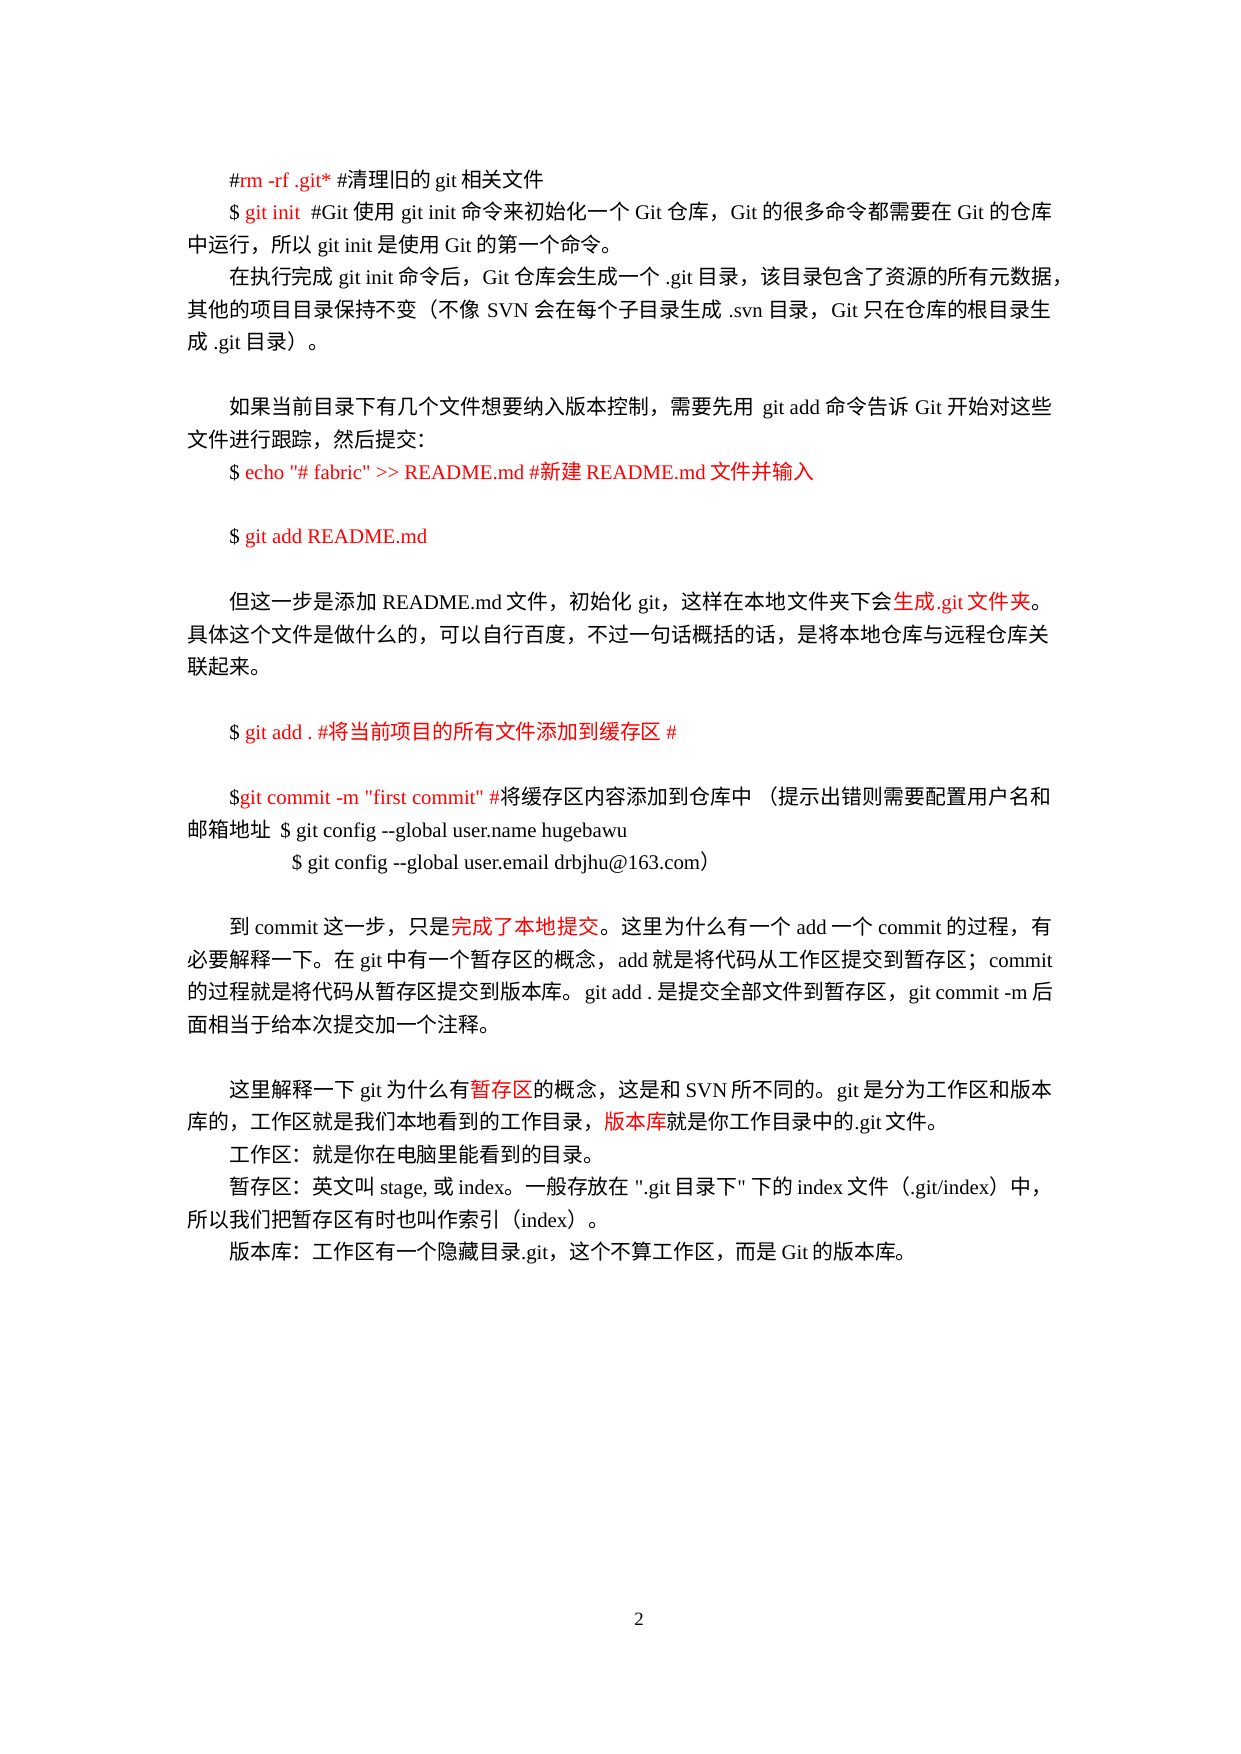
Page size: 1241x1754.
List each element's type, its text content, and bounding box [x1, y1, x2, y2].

text 如果当前目录下有几个文件想要纳入版本控制，需要先用 git add 命令告诉 Git 开始对这些文件进行跟踪，然后提交： [187, 389, 1053, 454]
text 在执行完成 git init 命令后，Git 仓库会生成一个 .git 目录，该目录包含了资源的所有元数据，其他的项目目录保持不变（不像 SVN 会在每个子目录生成 .svn 目录，Git 只在仓库的根目录生成 .git 目录）。 [187, 259, 1053, 357]
text $ git add README.md [187, 519, 1053, 552]
text $ git init #Git 使用 git init 命令来初始化一个 Git 仓库，Git 的很多命令都需要在 Git 的仓库中运行，所以 git init 是使用 Git 的第一个命令。 [187, 194, 1053, 259]
text 但这一步是添加README.md文件，初始化git，这样在本地文件夹下会生成.git文件夹。具体这个文件是做什么的，可以自行百度，不过一句话概括的话，是将本地仓库与远程仓库关联起来。 [187, 584, 1053, 682]
text #rm -rf .git* #清理旧的git相关文件 [187, 162, 1053, 194]
text 这里解释一下git为什么有暂存区的概念，这是和SVN所不同的。git是分为工作区和版本库的，工作区就是我们本地看到的工作目录，版本库就是你工作目录中的.git文件。 [187, 1072, 1053, 1137]
text $ git add . #将当前项目的所有文件添加到缓存区 # [187, 714, 1053, 747]
text 到commit这一步，只是完成了本地提交。这里为什么有一个add一个commit的过程，有必要解释一下。在git中有一个暂存区的概念，add就是将代码从工作区提交到暂存区；commit的过程就是将代码从暂存区提交到版本库。git add . 是提交全部文件到暂存区，git commit -m后面相当于给本次提交加一个注释。 [187, 909, 1053, 1039]
text 版本库：工作区有一个隐藏目录.git，这个不算工作区，而是Git的版本库。 [187, 1234, 1053, 1267]
text $ echo "# fabric" >> README.md #新建README.md文件并输入 [187, 454, 1053, 487]
text $git commit -m "first commit" #将缓存区内容添加到仓库中 （提示出错则需要配置用户名和邮箱地址 $ git config --global user.name hugebawu [187, 779, 1053, 844]
text 工作区：就是你在电脑里能看到的目录。 [187, 1137, 1053, 1169]
text 暂存区：英文叫stage, 或index。一般存放在 ".git目录下" 下的index文件（.git/index）中，所以我们把暂存区有时也叫作索引（index）。 [187, 1169, 1053, 1234]
text $ git config --global user.email drbjhu@163.com） [187, 844, 1053, 877]
